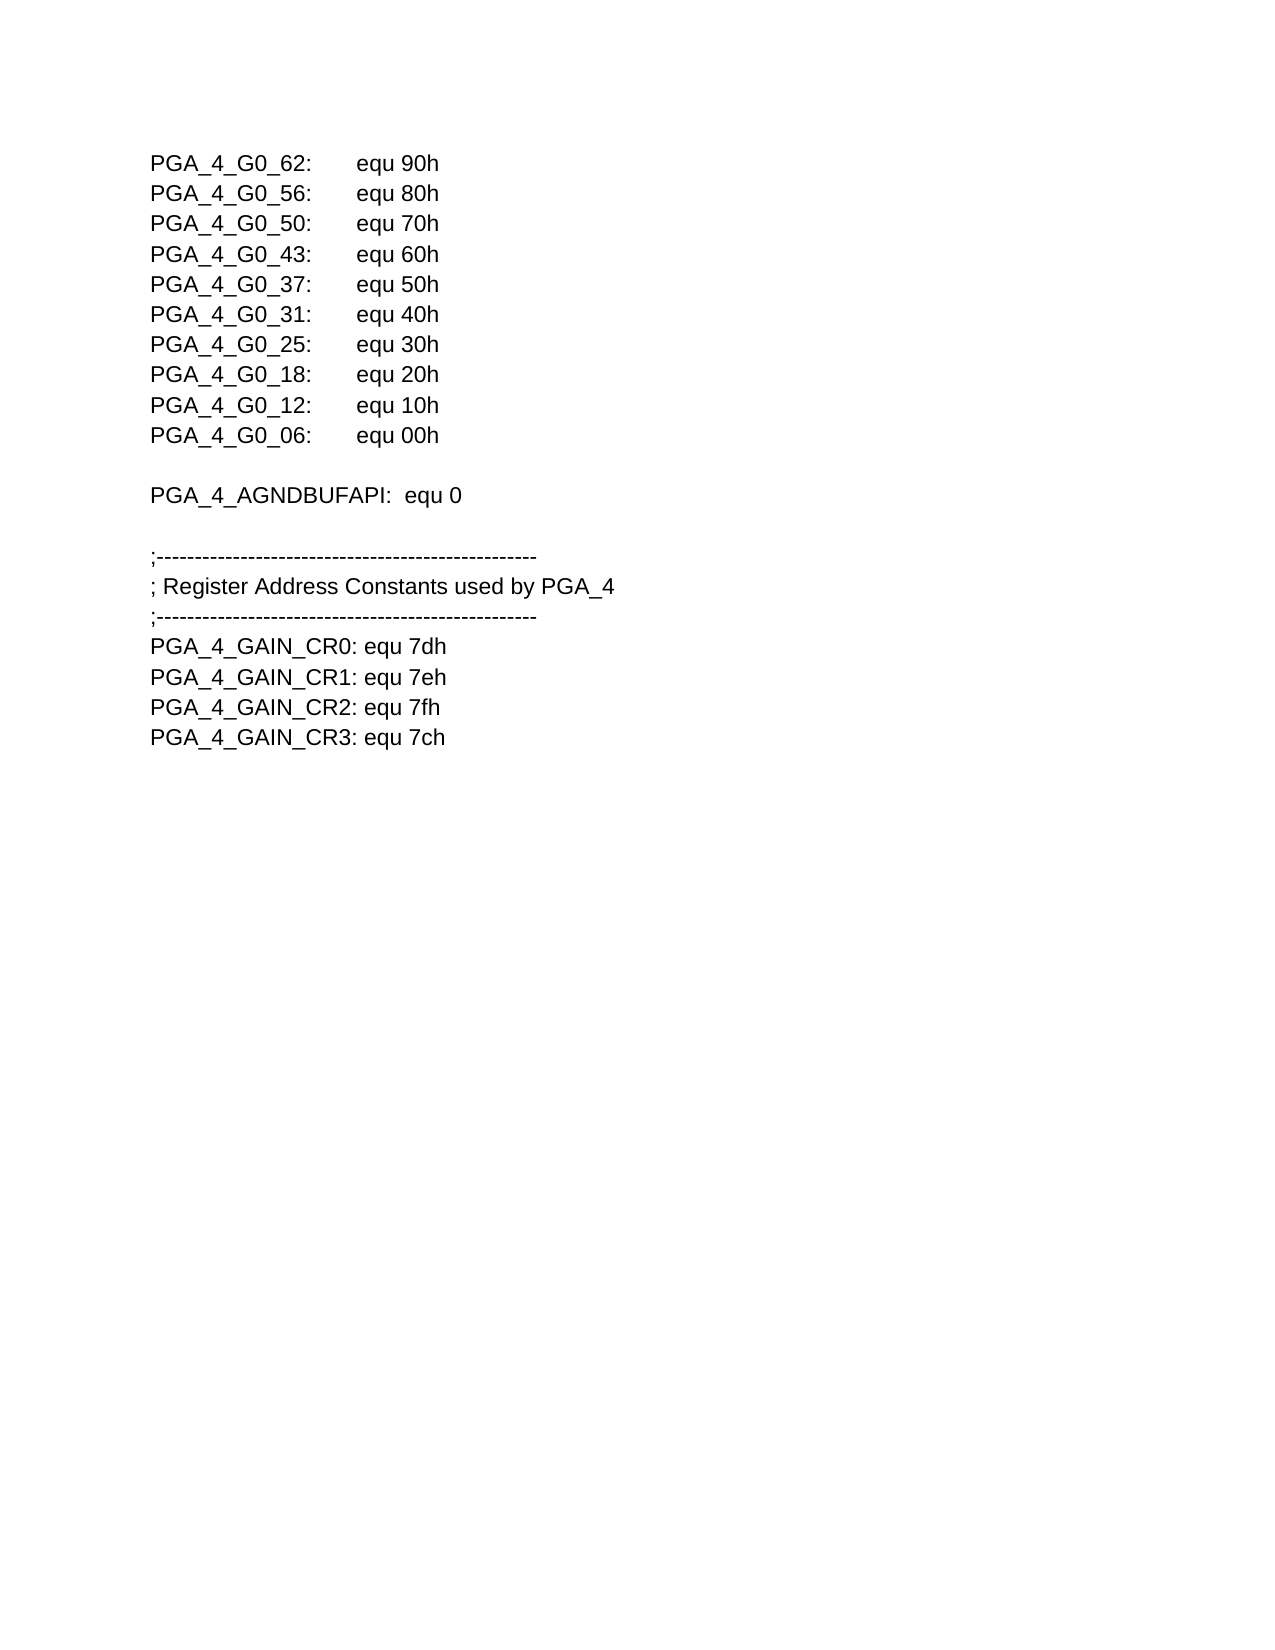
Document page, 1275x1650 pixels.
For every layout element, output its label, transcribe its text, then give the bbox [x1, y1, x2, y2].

text PGA_4_G0_25: equ 30h [150, 331, 1125, 358]
text PGA_4_G0_12: equ 10h [150, 392, 1125, 418]
text PGA_4_G0_56: equ 80h [150, 180, 1125, 207]
text PGA_4_G0_50: equ 70h [150, 210, 1125, 237]
text PGA_4_G0_06: equ 00h [150, 422, 1125, 448]
text PGA_4_GAIN_CR0: equ 7dh [150, 633, 1125, 660]
text PGA_4_G0_37: equ 50h [150, 271, 1125, 297]
text ;-------------------------------------------------- [150, 603, 1125, 629]
text ;-------------------------------------------------- [150, 543, 1125, 569]
text PGA_4_GAIN_CR2: equ 7fh [150, 694, 1125, 720]
text PGA_4_GAIN_CR1: equ 7eh [150, 663, 1125, 690]
text PGA_4_AGNDBUFAPI: equ 0 [150, 482, 1125, 509]
text PGA_4_G0_31: equ 40h [150, 301, 1125, 327]
text PGA_4_GAIN_CR3: equ 7ch [150, 724, 1125, 750]
text PGA_4_G0_18: equ 20h [150, 361, 1125, 388]
text ; Register Address Constants used by PGA_4 [150, 573, 1125, 599]
text PGA_4_G0_43: equ 60h [150, 241, 1125, 267]
text PGA_4_G0_62: equ 90h [150, 150, 1125, 176]
